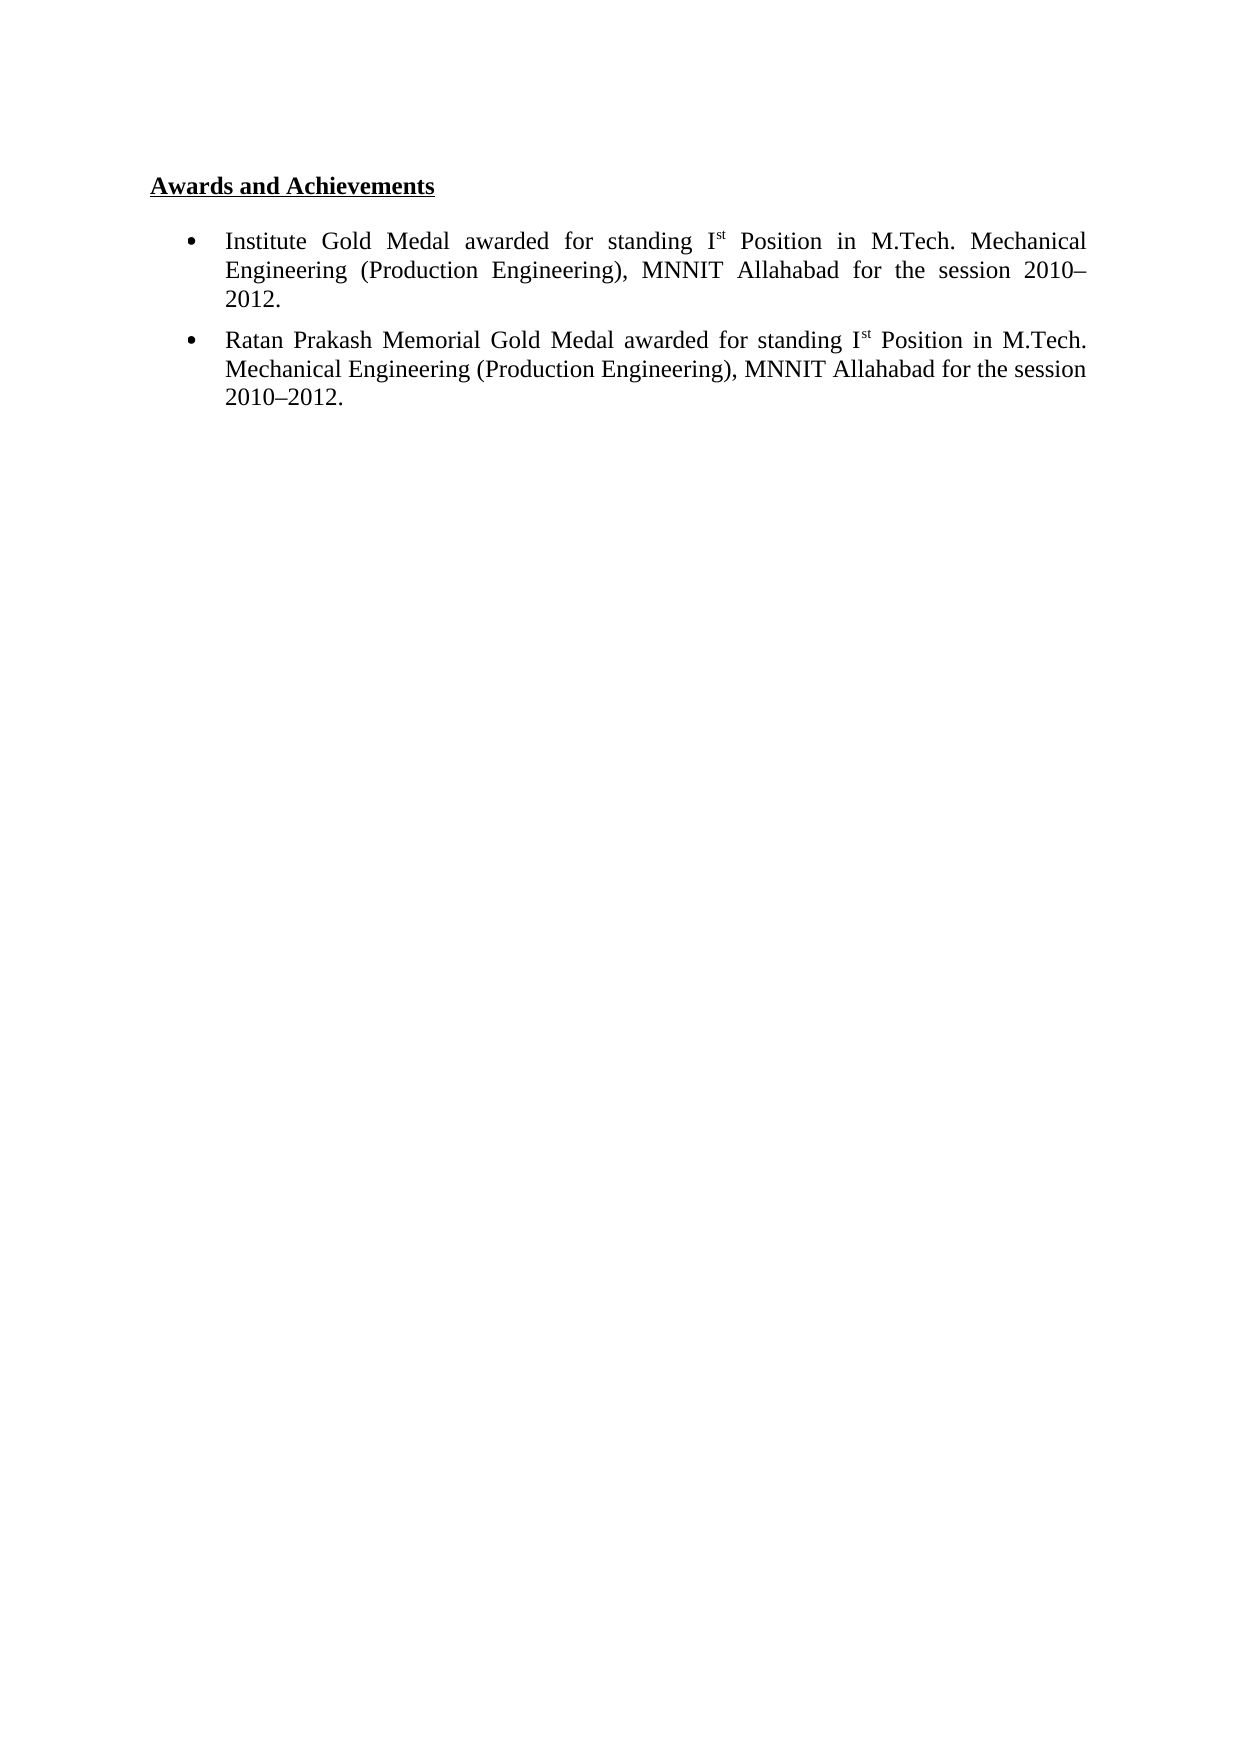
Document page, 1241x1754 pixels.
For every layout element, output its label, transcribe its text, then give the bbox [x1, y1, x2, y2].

title Ratan Prakash Memorial Gold Medal awarded for standing Ist Position in M.Tech. Mechanical Engineering (Production Engineering), MNNIT Allahabad for the session 2010–2012. [188, 323, 1131, 428]
title Institute Gold Medal awarded for standing Ist Position in M.Tech. Mechanical Engineering (Production Engineering), MNNIT Allahabad for the session 2010–2012. [188, 226, 1131, 312]
